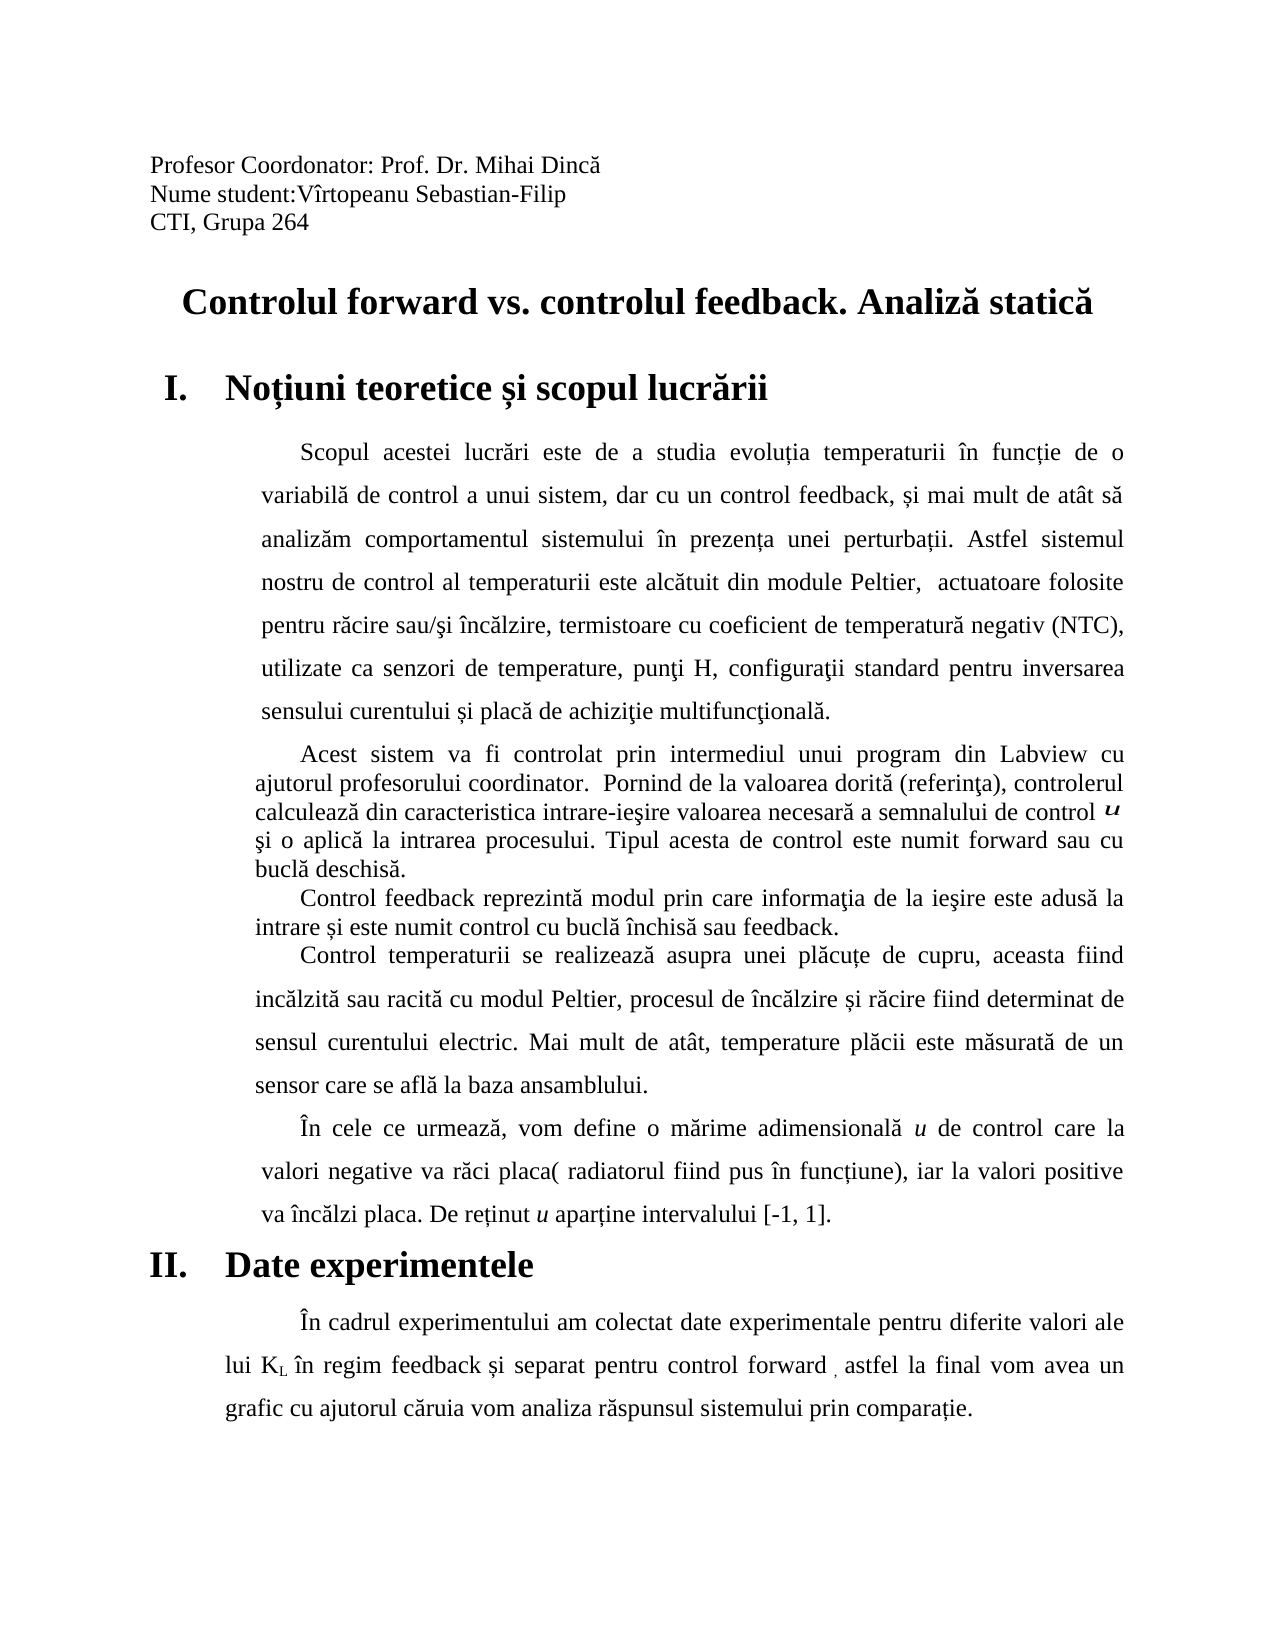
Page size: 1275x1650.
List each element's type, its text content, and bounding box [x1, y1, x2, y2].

text Profesor Coordonator: Prof. Dr. Mihai Dincă [150, 150, 1125, 179]
text Control feedback reprezintă modul prin care informaţia de la ieşire este adusă la intrare și este numit control cu buclă închisă sau feedback. [255, 883, 1125, 941]
text Scopul acestei lucrări este de a studia evoluția temperaturii în funcție de o variabilă de control a unui sistem, dar cu un control feedback, și mai mult de atât să analizăm comportamentul sistemului în prezența unei perturbații. Astfel sistemul nostru de control al temperaturii este alcătuit din module Peltier, actuatoare folosite pentru răcire sau/şi încălzire, termistoare cu coeficient de temperatură negativ (NTC), utilizate ca senzori de temperature, punţi H, configuraţii standard pentru inversarea sensului curentului și placă de achiziţie multifuncţională. [261, 437, 1125, 725]
list Date experimentele [187, 1242, 1125, 1286]
list Noțiuni teoretice și scopul lucrării [187, 366, 1125, 409]
text Controlul forward vs. controlul feedback. Analiză statică [150, 279, 1125, 322]
text Control temperaturii se realizează asupra unei plăcuțe de cupru, aceasta fiind incălzită sau racită cu modul Peltier, procesul de încălzire și răcire fiind determinat de sensul curentului electric. Mai mult de atât, temperature plăcii este măsurată de un sensor care se află la baza ansamblului. [255, 941, 1125, 1099]
text În cadrul experimentului am colectat date experimentale pentru diferite valori ale lui KL în regim feedback și separat pentru control forward , astfel la final vom avea un grafic cu ajutorul căruia vom analiza răspunsul sistemului prin comparație. [225, 1307, 1125, 1422]
text În cele ce urmează, vom define o mărime adimensională u de control care la valori negative va răci placa( radiatorul fiind pus în funcțiune), iar la valori positive va încălzi placa. De reținut u aparține intervalului [-1, 1]. [261, 1113, 1125, 1228]
text Acest sistem va fi controlat prin intermediul unui program din Labview cu ajutorul profesorului coordinator. Pornind de la valoarea dorită (referinţa), controlerul calculează din caracteristica intrare-ieşire valoarea necesară a semnalului de control şi o aplică la intrarea procesului. Tipul acesta de control este numit forward sau cu buclă deschisă. [255, 739, 1125, 883]
text Nume student:Vîrtopeanu Sebastian-Filip [150, 179, 1125, 207]
text CTI, Grupa 264 [150, 207, 1125, 236]
